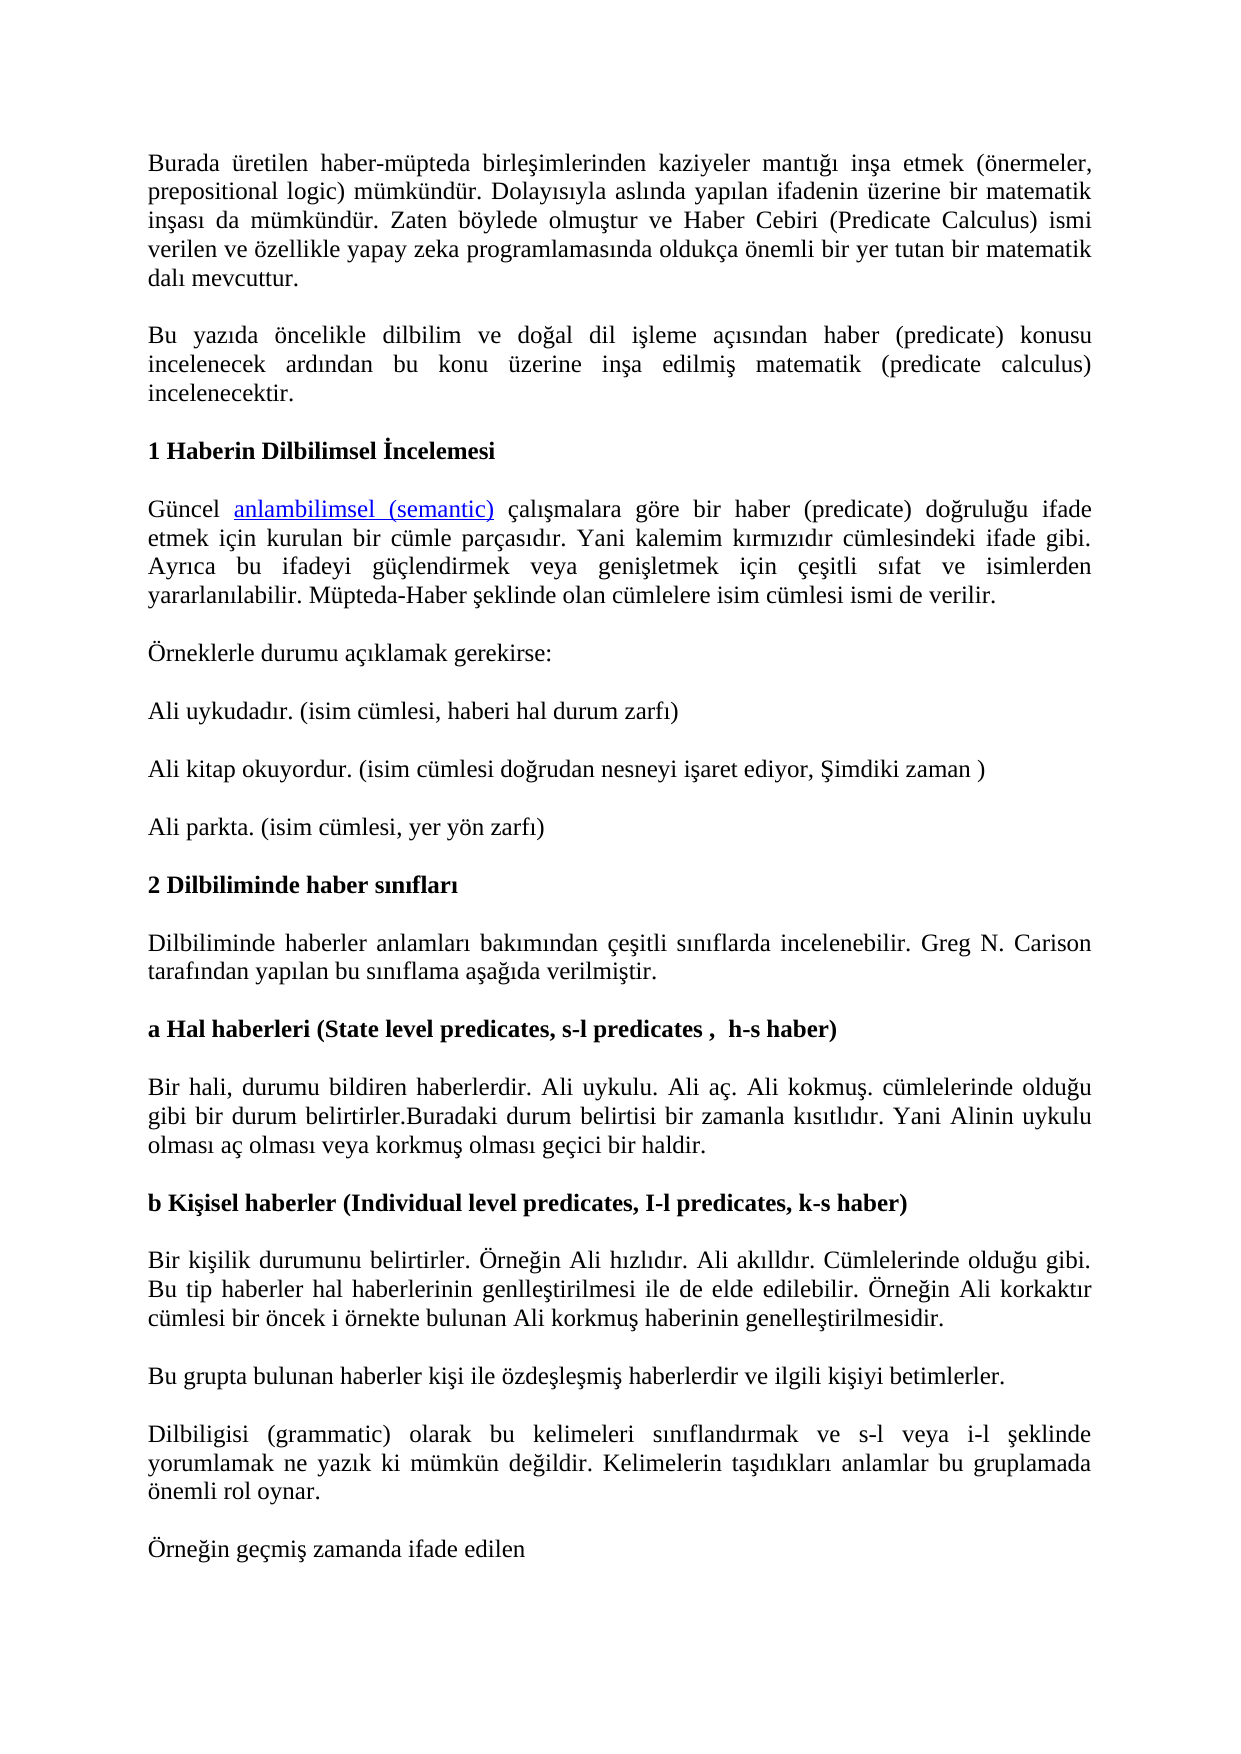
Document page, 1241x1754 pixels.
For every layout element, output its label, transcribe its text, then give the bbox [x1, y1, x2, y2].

text Bir hali, durumu bildiren haberlerdir. Ali uykulu. Ali aç. Ali kokmuş. cümlelerinde olduğu gibi bir durum belirtirler.Buradaki durum belirtisi bir zamanla kısıtlıdır. Yani Alinin uykulu olması aç olması veya korkmuş olması geçici bir haldir. [148, 1072, 1093, 1158]
text a Hal haberleri (State level predicates, s-l predicates , h-s haber) [148, 1014, 1093, 1043]
text Örneklerle durumu açıklamak gerekirse: [148, 638, 1093, 667]
text 2 Dilbiliminde haber sınıfları [148, 870, 1093, 898]
text Bu grupta bulunan haberler kişi ile özdeşleşmiş haberlerdir ve ilgili kişiyi betimlerler. [148, 1361, 1093, 1390]
text Ali parkta. (isim cümlesi, yer yön zarfı) [148, 812, 1093, 841]
text Bu yazıda öncelikle dilbilim ve doğal dil işleme açısından haber (predicate) konusu incelenecek ardından bu konu üzerine inşa edilmiş matematik (predicate calculus) incelenecektir. [148, 321, 1093, 407]
text Burada üretilen haber-müpteda birleşimlerinden kaziyeler mantığı inşa etmek (önermeler, prepositional logic) mümkündür. Dolayısıyla aslında yapılan ifadenin üzerine bir matematik inşası da mümkündür. Zaten böylede olmuştur ve Haber Cebiri (Predicate Calculus) ismi verilen ve özellikle yapay zeka programlamasında oldukça önemli bir yer tutan bir matematik dalı mevcuttur. [148, 148, 1093, 291]
text Ali kitap okuyordur. (isim cümlesi doğrudan nesneyi işaret ediyor, Şimdiki zaman ) [148, 754, 1093, 783]
text Dilbiliminde haberler anlamları bakımından çeşitli sınıflarda incelenebilir. Greg N. Carison tarafından yapılan bu sınıflama aşağıda verilmiştir. [148, 928, 1093, 985]
text Bir kişilik durumunu belirtirler. Örneğin Ali hızlıdır. Ali akılldır. Cümlelerinde olduğu gibi. Bu tip haberler hal haberlerinin genlleştirilmesi ile de elde edilebilir. Örneğin Ali korkaktır cümlesi bir öncek i örnekte bulunan Ali korkmuş haberinin genelleştirilmesidir. [148, 1246, 1093, 1332]
text b Kişisel haberler (Individual level predicates, I-l predicates, k-s haber) [148, 1188, 1093, 1216]
text Ali uykudadır. (isim cümlesi, haberi hal durum zarfı) [148, 696, 1093, 725]
text Güncel anlambilimsel (semantic) çalışmalara göre bir haber (predicate) doğruluğu ifade etmek için kurulan bir cümle parçasıdır. Yani kalemim kırmızıdır cümlesindeki ifade gibi. Ayrıca bu ifadeyi güçlendirmek veya genişletmek için çeşitli sıfat ve isimlerden yararlanılabilir. Müpteda-Haber şeklinde olan cümlelere isim cümlesi ismi de verilir. [148, 494, 1093, 609]
text 1 Haberin Dilbilimsel İncelemesi [148, 436, 1093, 465]
text Dilbiligisi (grammatic) olarak bu kelimeleri sınıflandırmak ve s-l veya i-l şeklinde yorumlamak ne yazık ki mümkün değildir. Kelimelerin taşıdıkları anlamlar bu gruplamada önemli rol oynar. [148, 1419, 1093, 1505]
text Örneğin geçmiş zamanda ifade edilen [148, 1534, 1093, 1563]
